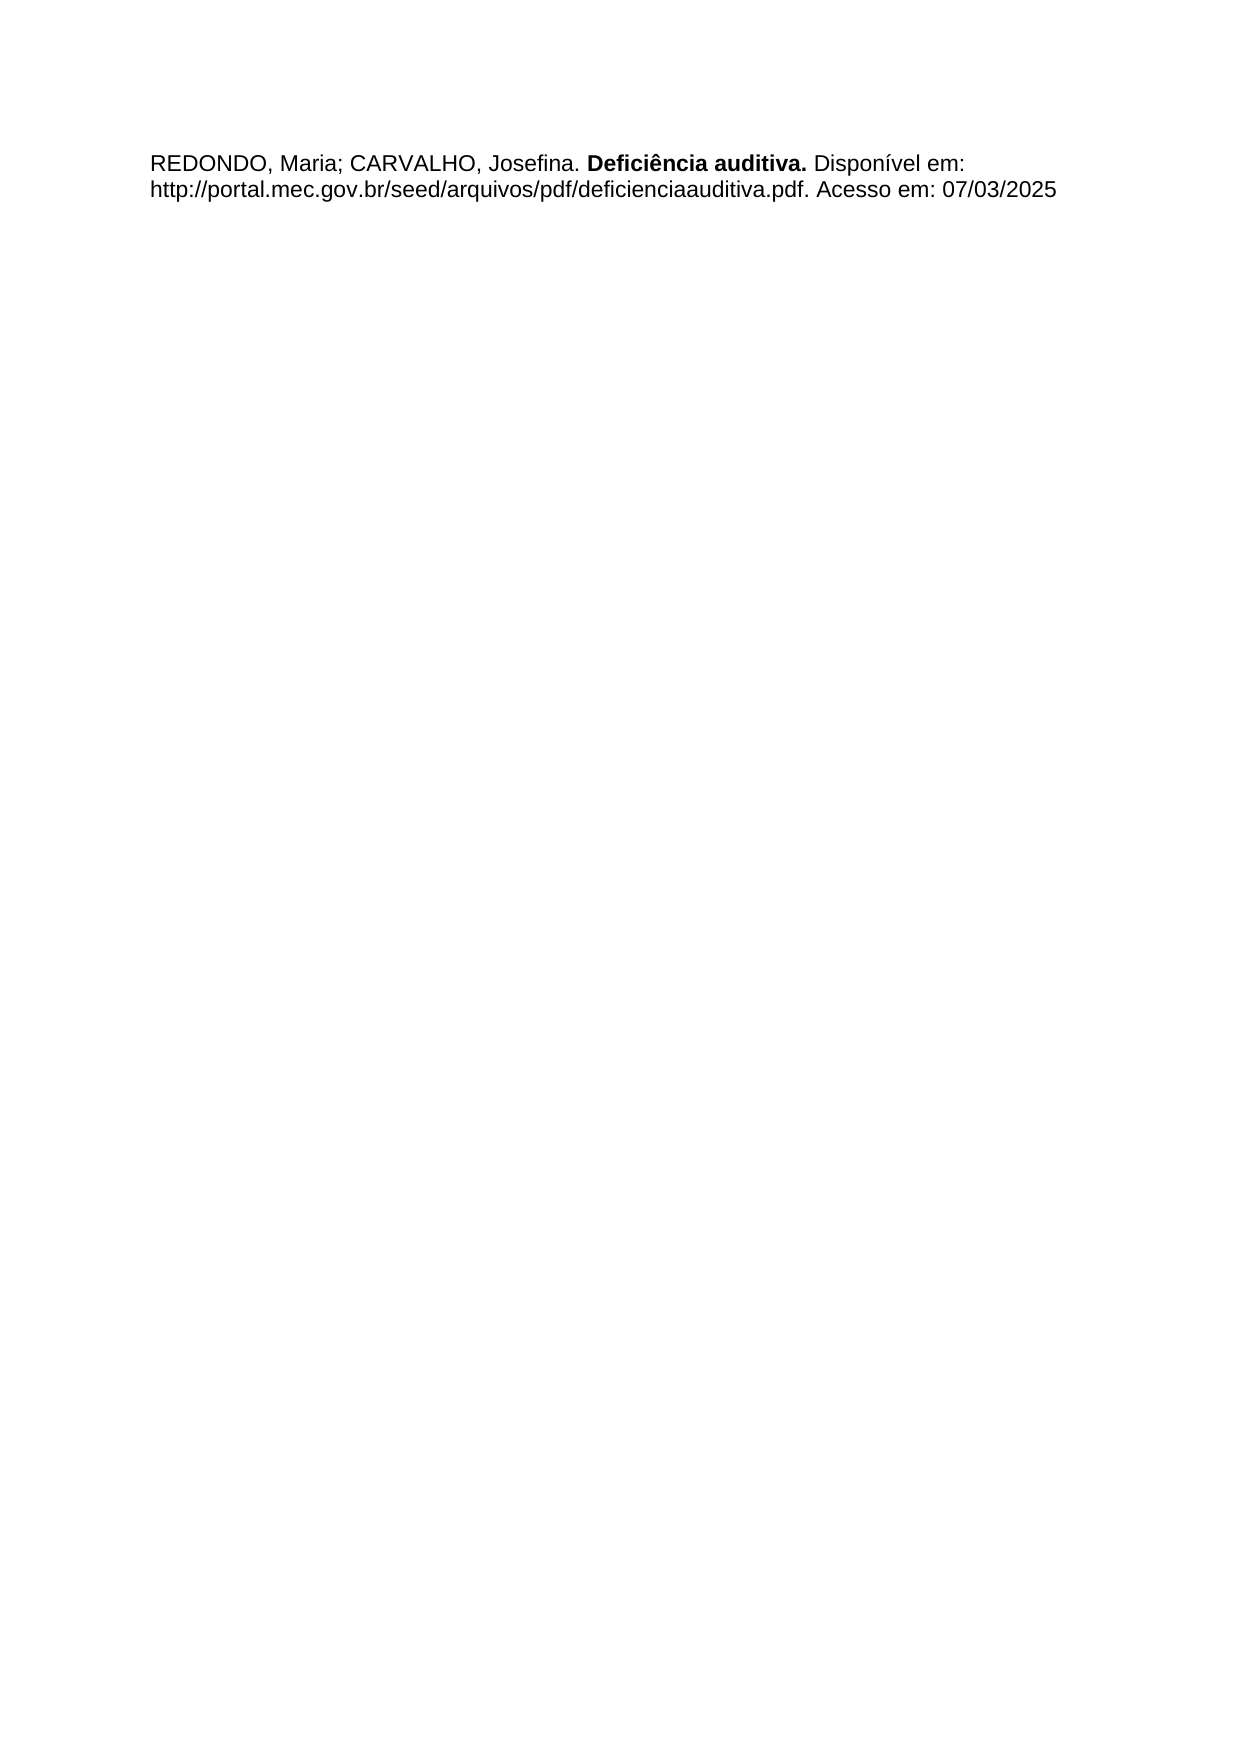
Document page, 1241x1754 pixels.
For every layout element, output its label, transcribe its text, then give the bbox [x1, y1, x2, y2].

text REDONDO, Maria; CARVALHO, Josefina. Deficiência auditiva. Disponível em: http://portal.mec.gov.br/seed/arquivos/pdf/deficienciaauditiva.pdf. Acesso em: 07/03/2025 [150, 150, 1090, 203]
